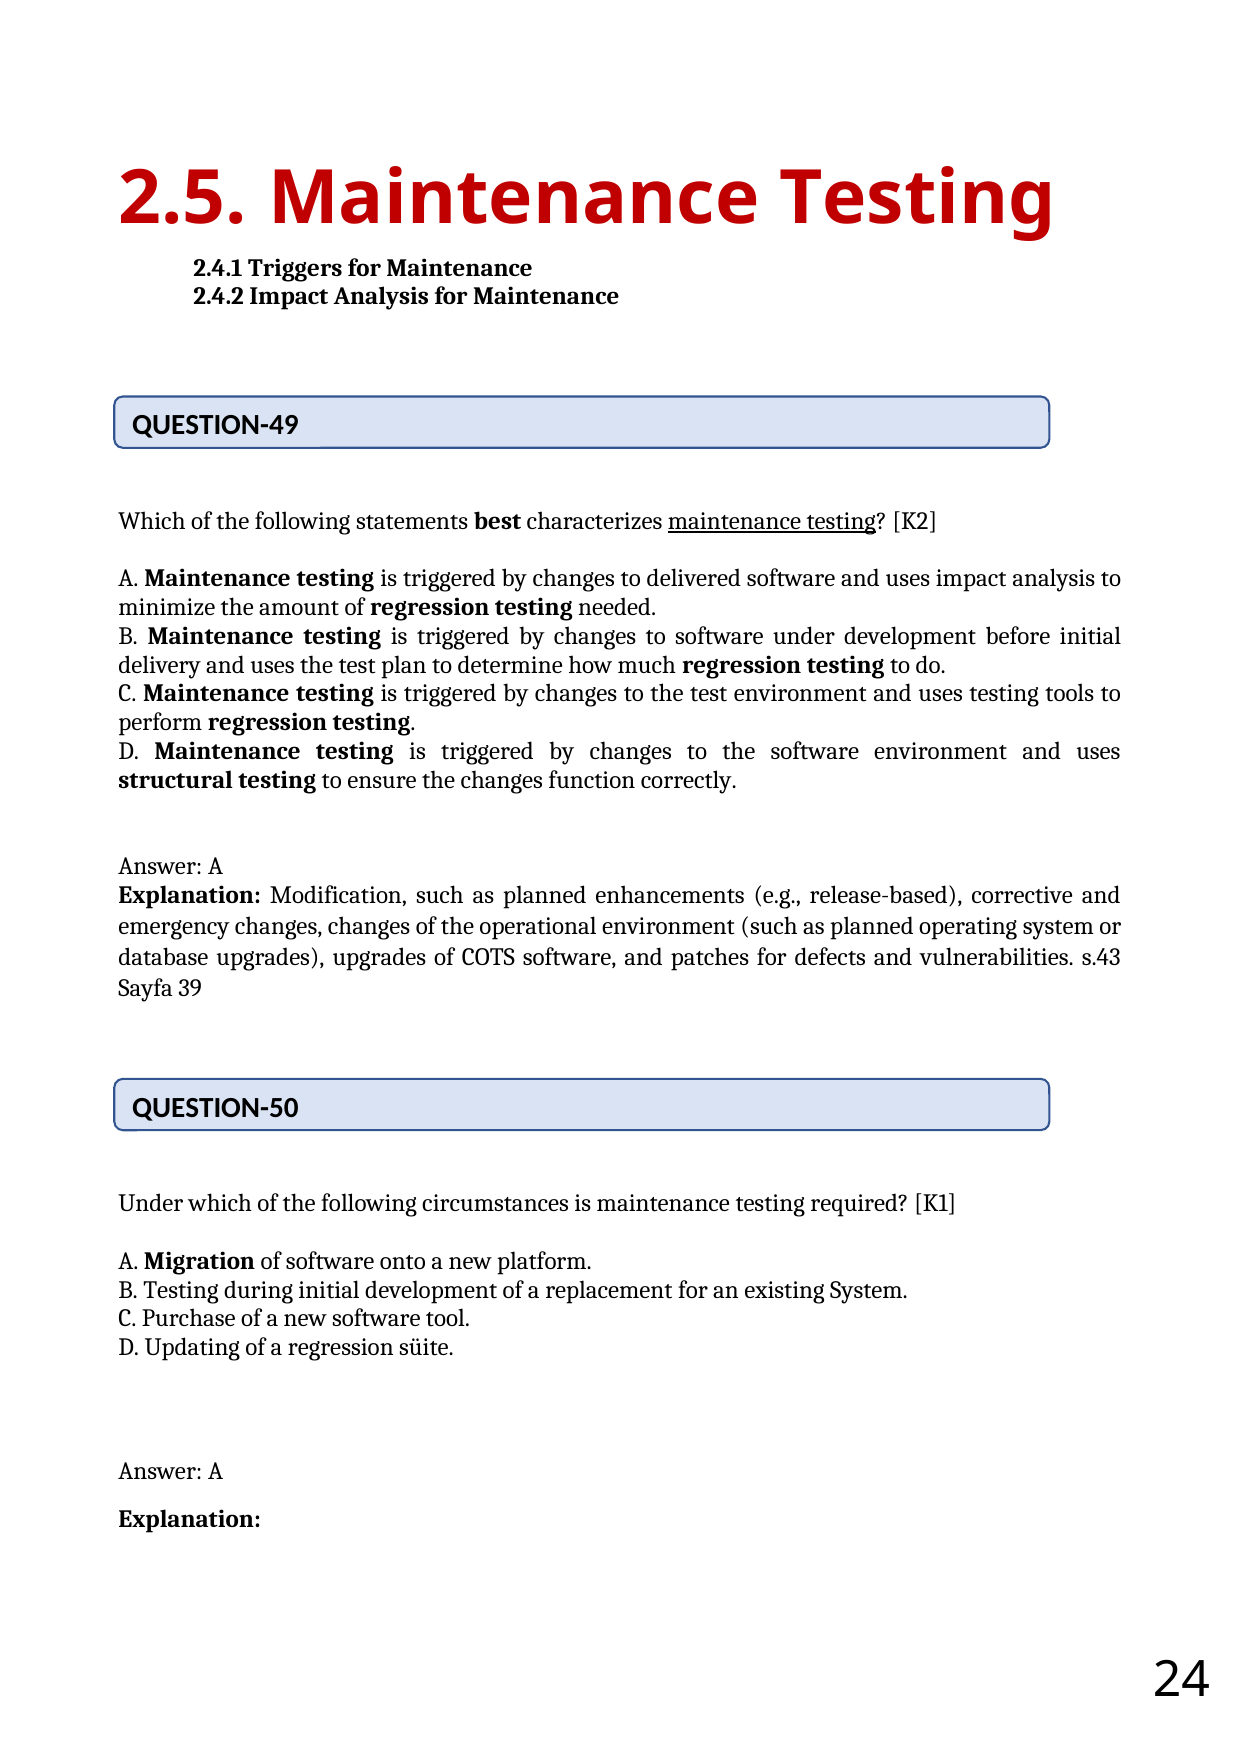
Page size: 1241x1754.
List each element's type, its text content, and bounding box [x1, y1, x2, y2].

text C. Maintenance testing is triggered by changes to the test environment and uses testing tools to perform regression testing. [118, 679, 1122, 737]
text D. Updating of a regression süite. [118, 1333, 1122, 1362]
text A. Maintenance testing is triggered by changes to delivered software and uses impact analysis to minimize the amount of regression testing needed. [118, 564, 1122, 622]
text B. Testing during initial development of a replacement for an existing System. [118, 1276, 1122, 1304]
text Under which of the following circumstances is maintenance testing required? [K1] [118, 1189, 1122, 1218]
text Answer: A [118, 1457, 1122, 1486]
text Explanation: [118, 1505, 1122, 1534]
text Answer: A [118, 852, 1122, 881]
text A. Migration of software onto a new platform. [118, 1247, 1122, 1276]
text Explanation: Modification, such as planned enhancements (e.g., release-based), corrective and emergency changes, changes of the operational environment (such as planned operating system or database upgrades), upgrades of COTS software, and patches for defects and vulnerabilities. s.43 Sayfa 39 [118, 881, 1122, 1002]
text D. Maintenance testing is triggered by changes to the software environment and uses structural testing to ensure the changes function correctly. [118, 737, 1122, 794]
text 2.4.2 Impact Analysis for Maintenance [118, 282, 1122, 311]
text C. Purchase of a new software tool. [118, 1304, 1122, 1333]
text B. Maintenance testing is triggered by changes to software under development before initial delivery and uses the test plan to determine how much regression testing to do. [118, 622, 1122, 679]
text 2.4.1 Triggers for Maintenance [118, 253, 1122, 282]
text Which of the following statements best characterizes maintenance testing? [K2] [118, 507, 1122, 536]
subtitle Maintenance Testing [118, 143, 1122, 245]
